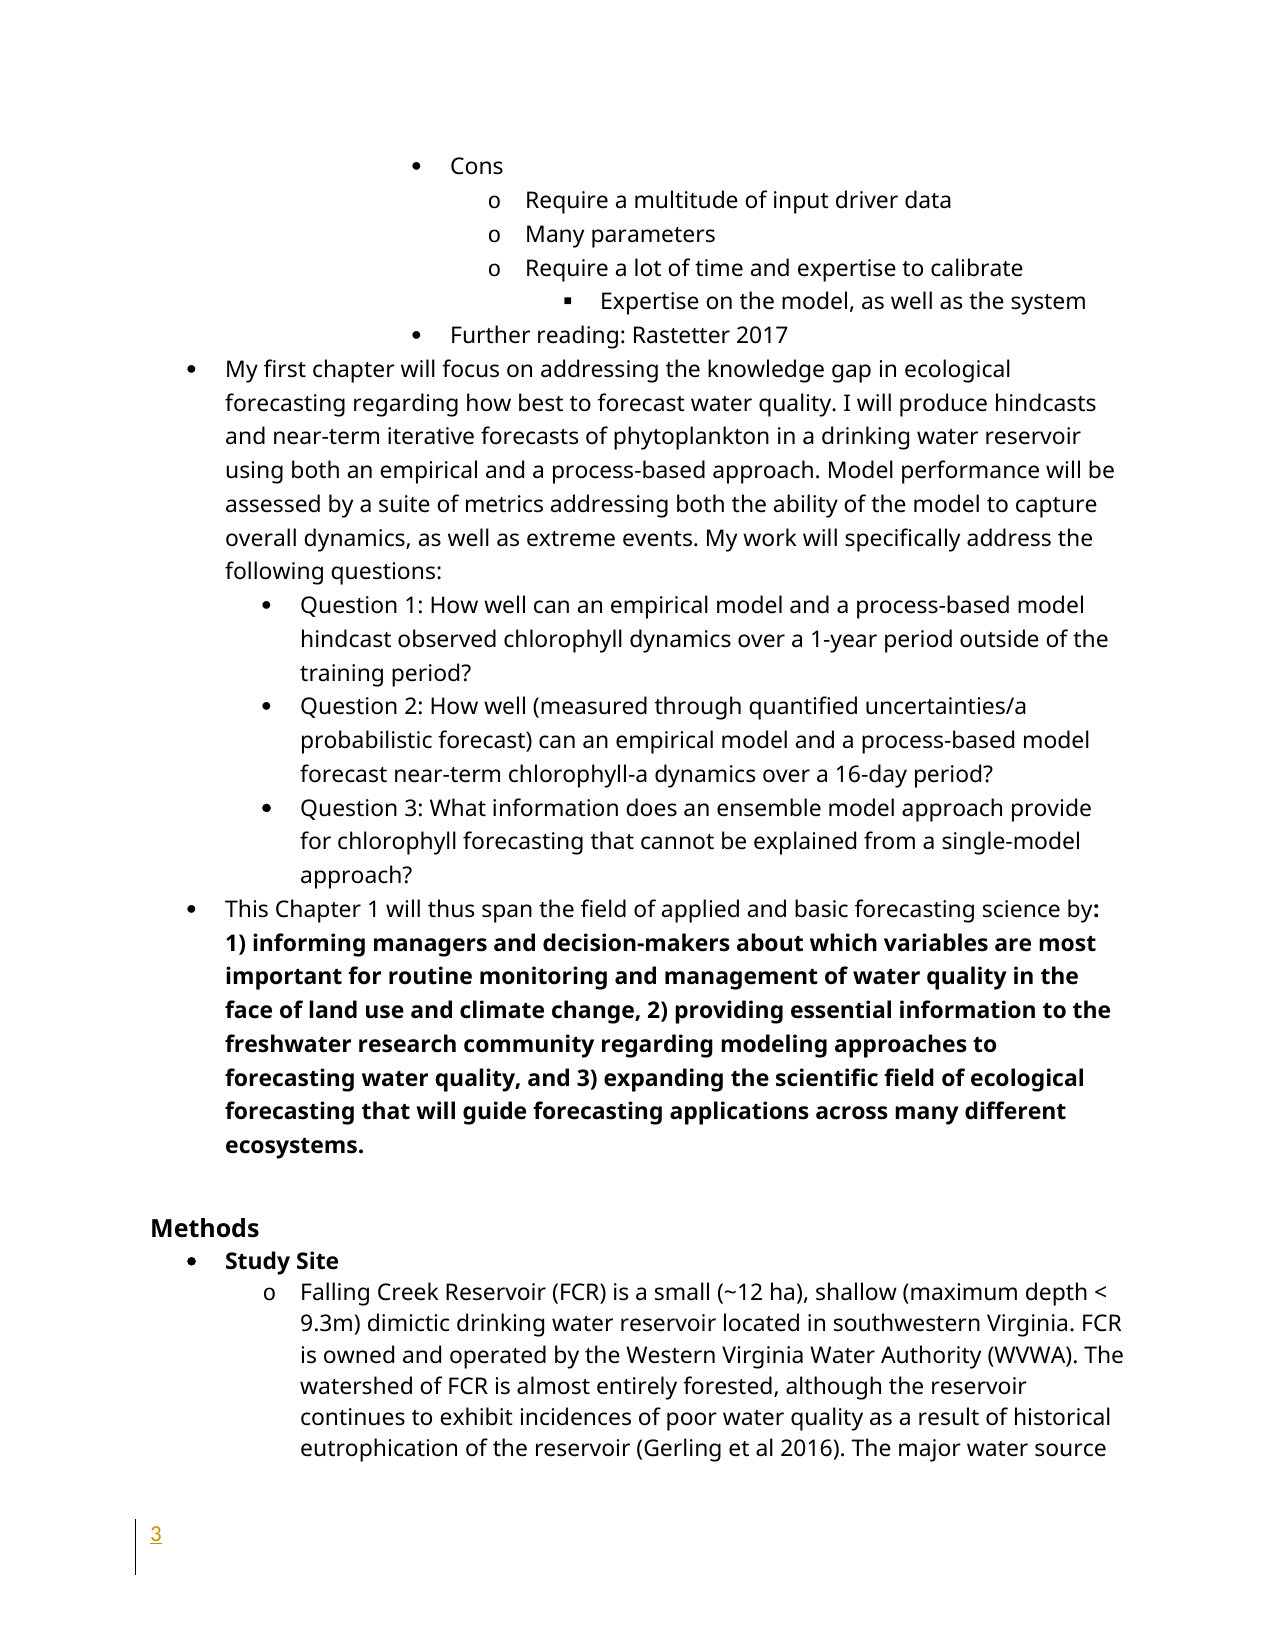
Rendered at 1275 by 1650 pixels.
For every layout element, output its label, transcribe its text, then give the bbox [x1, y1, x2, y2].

list Many parameters [487, 218, 1125, 249]
list My first chapter will focus on addressing the knowledge gap in ecological forecasting regarding how best to forecast water quality. I will produce hindcasts and near-term iterative forecasts of phytoplankton in a drinking water reservoir using both an empirical and a process-based approach. Model performance will be assessed by a suite of metrics addressing both the ability of the model to capture overall dynamics, as well as extreme events. My work will specifically address the following questions: [187, 353, 1125, 587]
list This Chapter 1 will thus span the field of applied and basic forecasting science by: 1) informing managers and decision-makers about which variables are most important for routine monitoring and management of water quality in the face of land use and climate change, 2) providing essential information to the freshwater research community regarding modeling approaches to forecasting water quality, and 3) expanding the scientific field of ecological forecasting that will guide forecasting applications across many different ecosystems. [187, 893, 1125, 1160]
text Methods [150, 1211, 1125, 1245]
list Expertise on the model, as well as the system [562, 285, 1125, 317]
list Study Site [187, 1245, 1125, 1276]
list Question 2: How well (measured through quantified uncertainties/a probabilistic forecast) can an empirical model and a process-based model forecast near-term chlorophyll-a dynamics over a 16-day period? [262, 690, 1125, 789]
list Further reading: Rastetter 2017 [412, 319, 1125, 350]
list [262, 1276, 1125, 1464]
list Require a lot of time and expertise to calibrate [487, 251, 1125, 283]
list Question 3: What information does an ensemble model approach provide for chlorophyll forecasting that cannot be explained from a single-model approach? [262, 792, 1125, 890]
list Require a multitude of input driver data [487, 184, 1125, 215]
list Question 1: How well can an empirical model and a process-based model hindcast observed chlorophyll dynamics over a 1-year period outside of the training period? [262, 589, 1125, 688]
list Cons [412, 150, 1125, 181]
